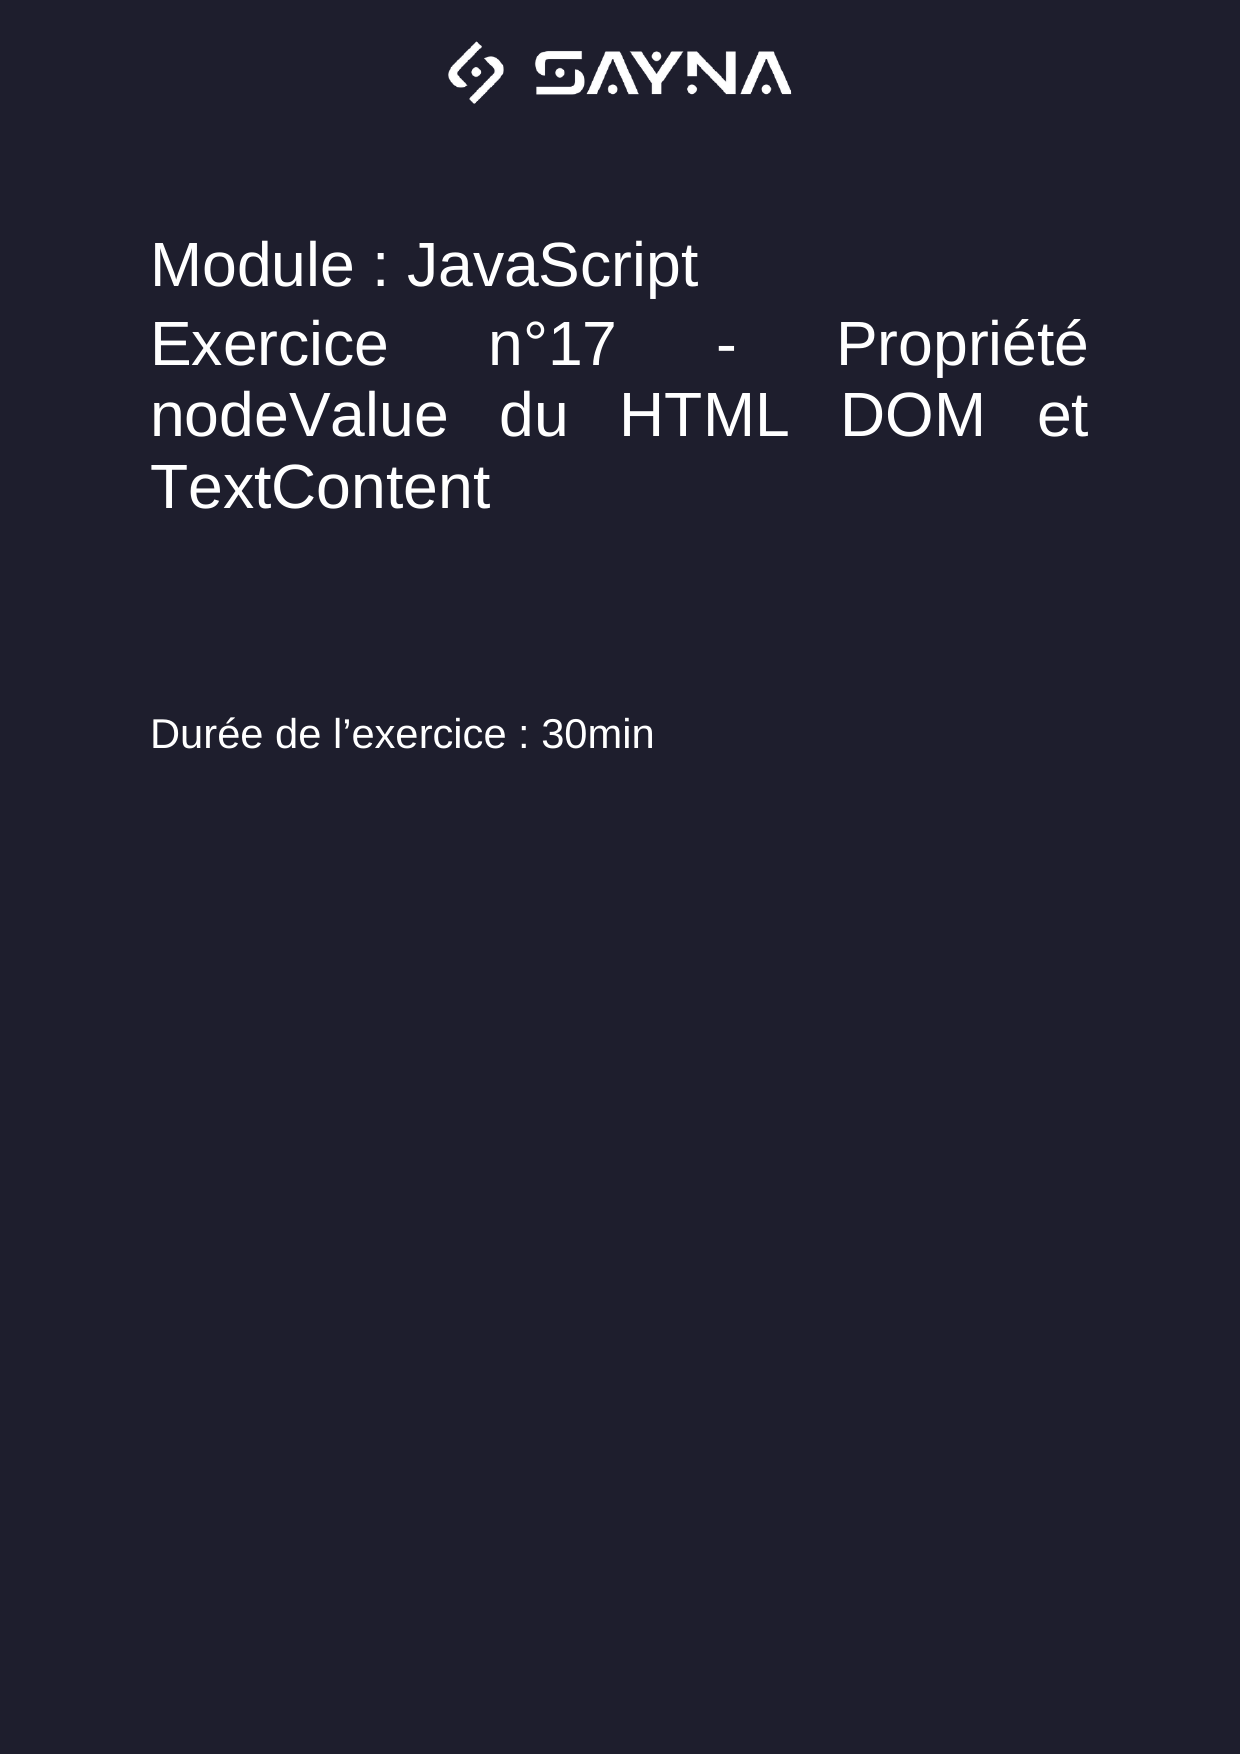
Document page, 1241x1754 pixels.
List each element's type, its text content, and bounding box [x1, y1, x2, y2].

picture [448, 37, 792, 108]
title Exercice n°17 - Propriété nodeValue du HTML DOM et TextContent [150, 306, 1090, 522]
title Module : JavaScript [150, 228, 1090, 300]
title Durée de l’exercice : 30min [150, 709, 1090, 757]
